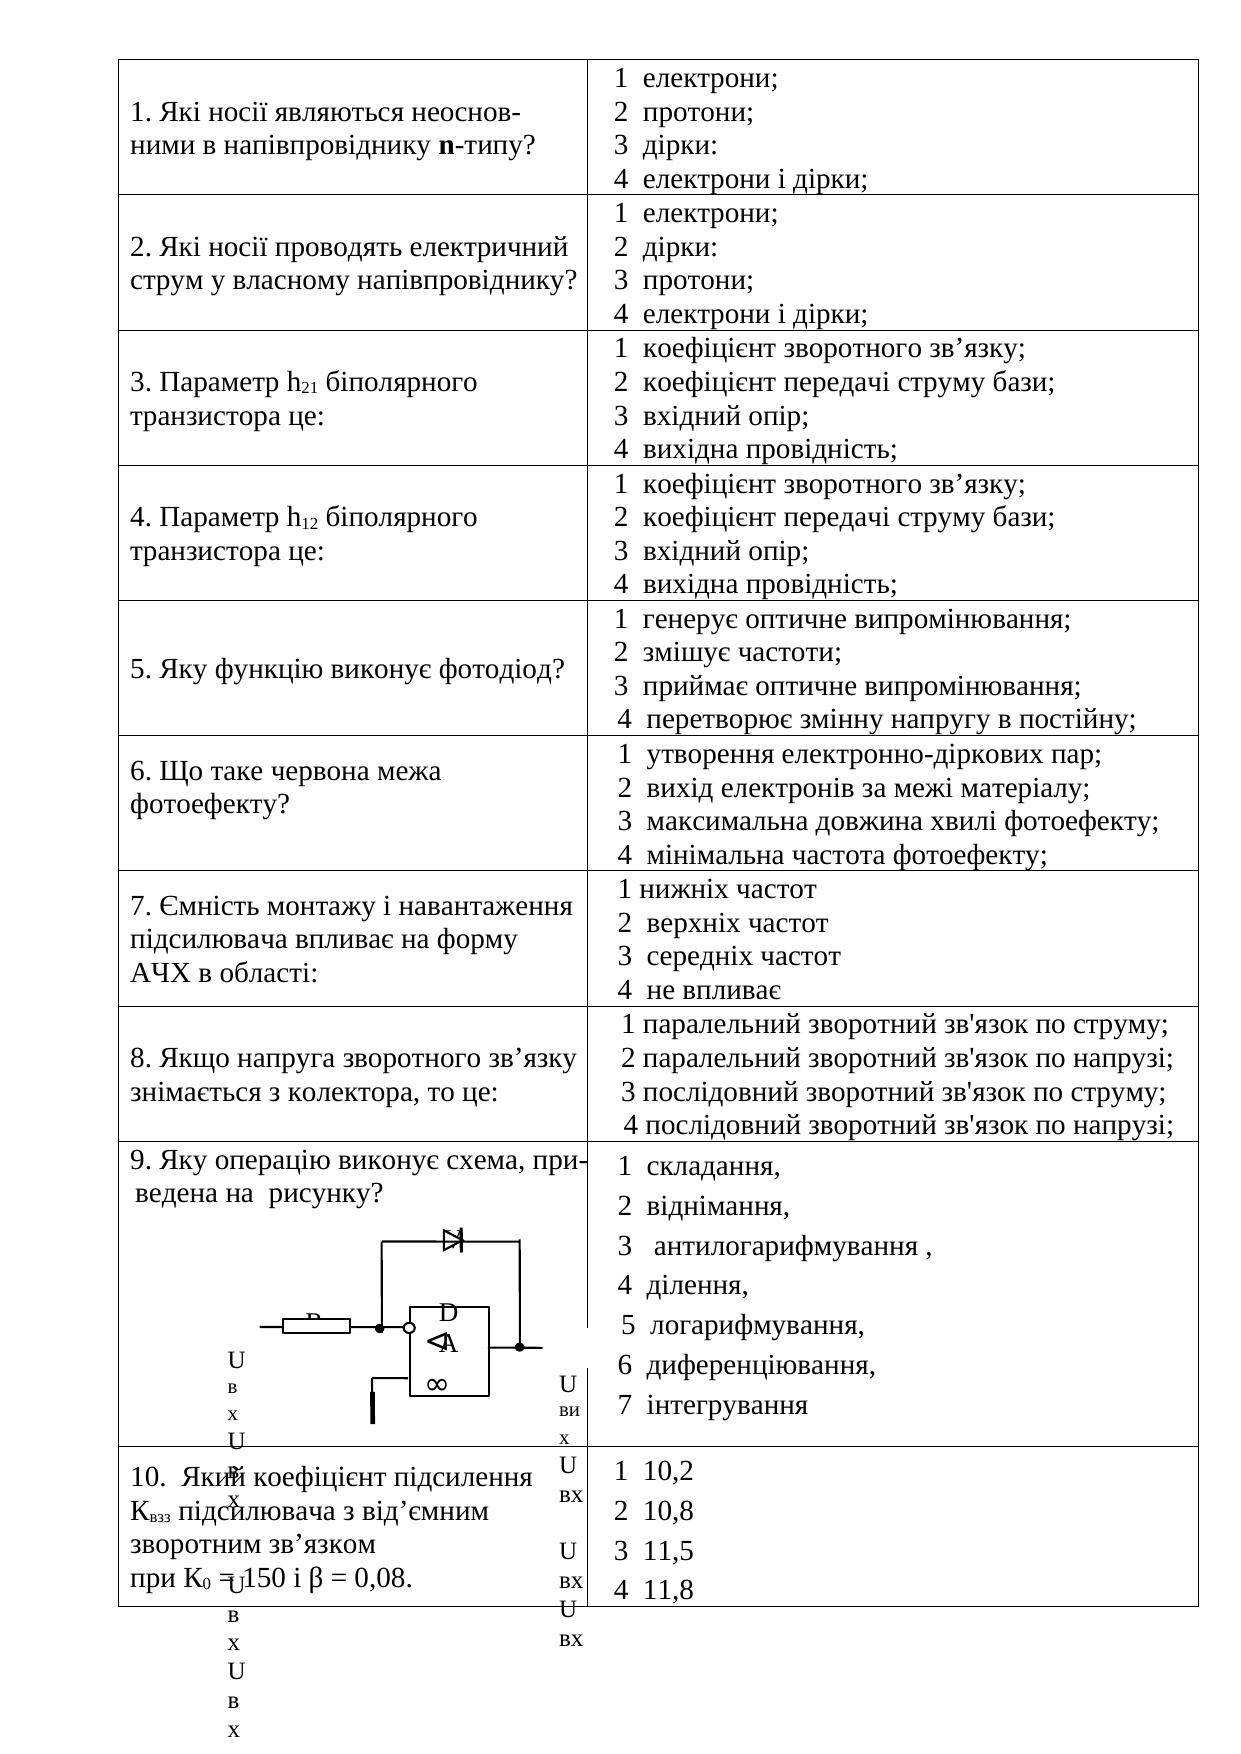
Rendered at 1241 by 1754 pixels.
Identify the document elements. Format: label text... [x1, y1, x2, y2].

table_cell 1 10,2 2 10,8 3 11,5 4 11,8 [588, 1447, 1198, 1606]
table_cell 8. Якщо напруга зворотного зв’язку знімається з колектора, то це: [119, 1007, 587, 1141]
table_cell 1 електрони; 2 дірки: 3 протони; 4 електрони і дірки; [588, 195, 1198, 329]
table_cell 1 генерує оптичне випромінювання; 2 змішує частоти; 3 приймає оптичне випромінювання; 4 перетворює змінну напругу в постійну; [588, 601, 1198, 735]
table_cell 10. Який коефіцієнт підсилення Квзз підсилювача з від’ємним зворотним зв’язком при К0 = 150 і β = 0,08. [119, 1447, 587, 1606]
table_cell 5. Яку функцію виконує фотодіод? [119, 601, 587, 735]
table_cell 7. Ємність монтажу і навантаження підсилювача впливає на форму АЧХ в області: [119, 871, 587, 1006]
table_cell 1 складання, 2 віднімання, 3 антилогарифмування , 4 ділення, 5 логарифмування, 6 диференціювання, 7 інтегрування [588, 1142, 1198, 1446]
table_cell 4. Параметр h12 біполярного транзистора це: [119, 466, 587, 600]
table_header 1 електрони; 2 протони; 3 дірки: 4 електрони і дірки; [588, 60, 1198, 194]
table_cell 2. Які носії проводять електричний струм у власному напівпровіднику? [119, 195, 587, 329]
table_cell 3. Параметр h21 біполярного транзистора це: [119, 331, 587, 465]
table_cell 1 утворення електронно-діркових пар; 2 вихід електронів за межі матеріалу; 3 максимальна довжина хвилі фотоефекту; 4 мінімальна частота фотоефекту; [588, 736, 1198, 870]
table_cell 6. Що таке червона межа фотоефекту? [119, 736, 587, 870]
table_cell 9. Яку операцію виконує схема, при-ведена на рисунку? [119, 1142, 587, 1446]
table_cell 1 паралельний зворотний зв'язок по струму; 2 паралельний зворотний зв'язок по напрузі; 3 послідовний зворотний зв'язок по струму; 4 послідовний зворотний зв'язок по напрузі; [588, 1007, 1198, 1141]
table_cell 1 нижніх частот 2 верхніх частот 3 середніх частот 4 не впливає [588, 871, 1198, 1006]
table_cell 1 коефіцієнт зворотного зв’язку; 2 коефіцієнт передачі струму бази; 3 вхідний опір; 4 вихідна провідність; [588, 466, 1198, 600]
table_cell 1 коефіцієнт зворотного зв’язку; 2 коефіцієнт передачі струму бази; 3 вхідний опір; 4 вихідна провідність; [588, 331, 1198, 465]
table_header 1. Які носії являються неоснов-ними в напівпровіднику n-типу? [119, 60, 587, 194]
